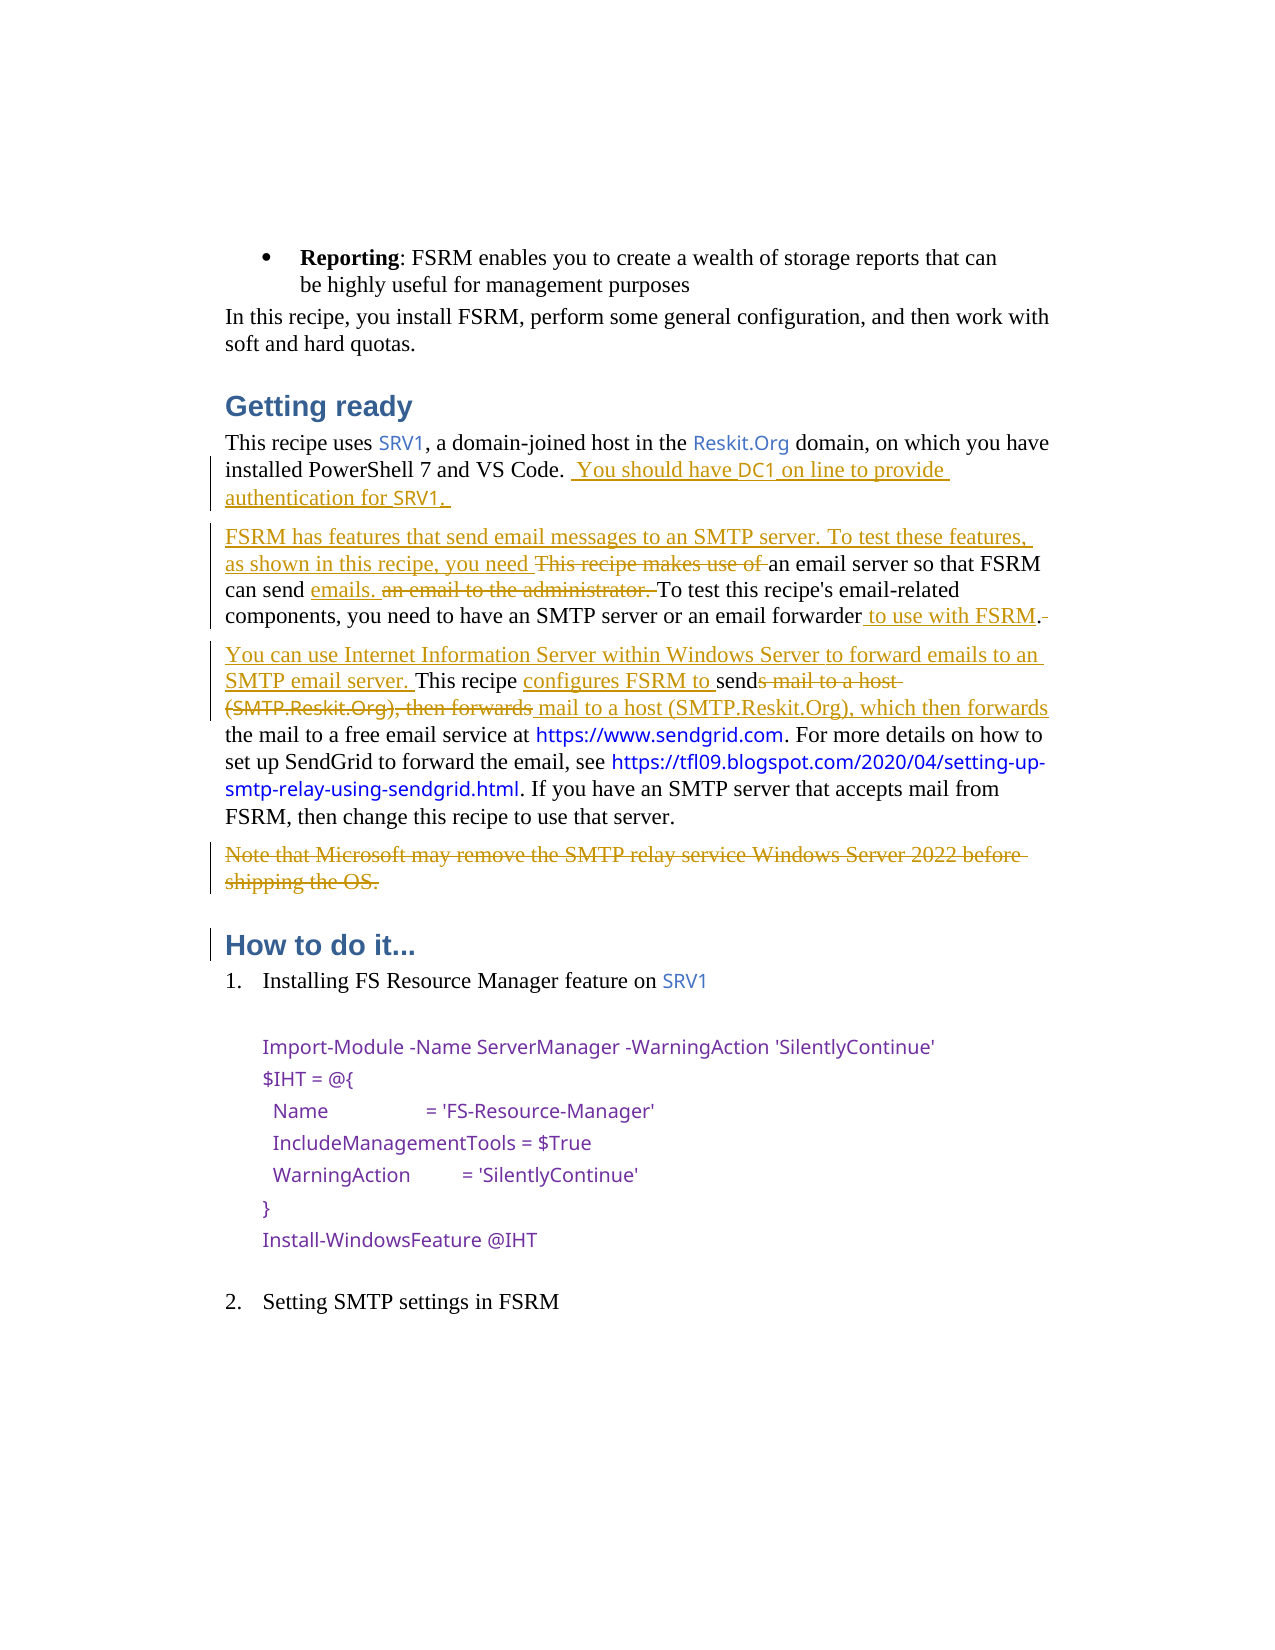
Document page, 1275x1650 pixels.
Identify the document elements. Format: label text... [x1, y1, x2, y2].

text Name = 'FS-Resource-Manager' [262, 1097, 1050, 1124]
text This recipe send the mail to a free email service at https://www.sendgrid.com. For more details on how to set up SendGrid to forward the email, see https://tfl09.blogspot.com/2020/04/setting-up-smtp-relay-using-sendgrid.html. If you have an SMTP server that accepts mail from FSRM, then change this recipe to use that server. [225, 641, 1050, 829]
text Install-WindowsFeature @IHT [262, 1226, 1050, 1253]
list Installing FS Resource Manager feature on SRV1 [225, 967, 1012, 994]
text This recipe uses SRV1, a domain-joined host in the Reskit.Org domain, on which you have installed PowerShell 7 and VS Code. [225, 429, 1050, 511]
text an email server so that FSRM can send To test this recipe's email-related components, you need to have an SMTP server or an email forwarder. [225, 523, 1050, 629]
subtitle Getting ready [225, 389, 1050, 423]
text } [262, 1194, 1050, 1221]
text WarningAction = 'SilentlyContinue' [262, 1162, 1050, 1189]
text IncludeManagementTools = $True [262, 1129, 1050, 1157]
text $IHT = @{ [262, 1065, 1050, 1092]
text In this recipe, you install FSRM, perform some general configuration, and then work with soft and hard quotas. [225, 303, 1050, 356]
text Import-Module -Name ServerManager -WarningAction 'SilentlyContinue' [262, 1033, 1050, 1060]
subtitle How to do it... [225, 928, 1050, 961]
text Setting SMTP settings in FSRM [225, 1288, 1050, 1314]
text Reporting: FSRM enables you to create a wealth of storage reports that can be highly useful for management purposes [262, 244, 1012, 297]
